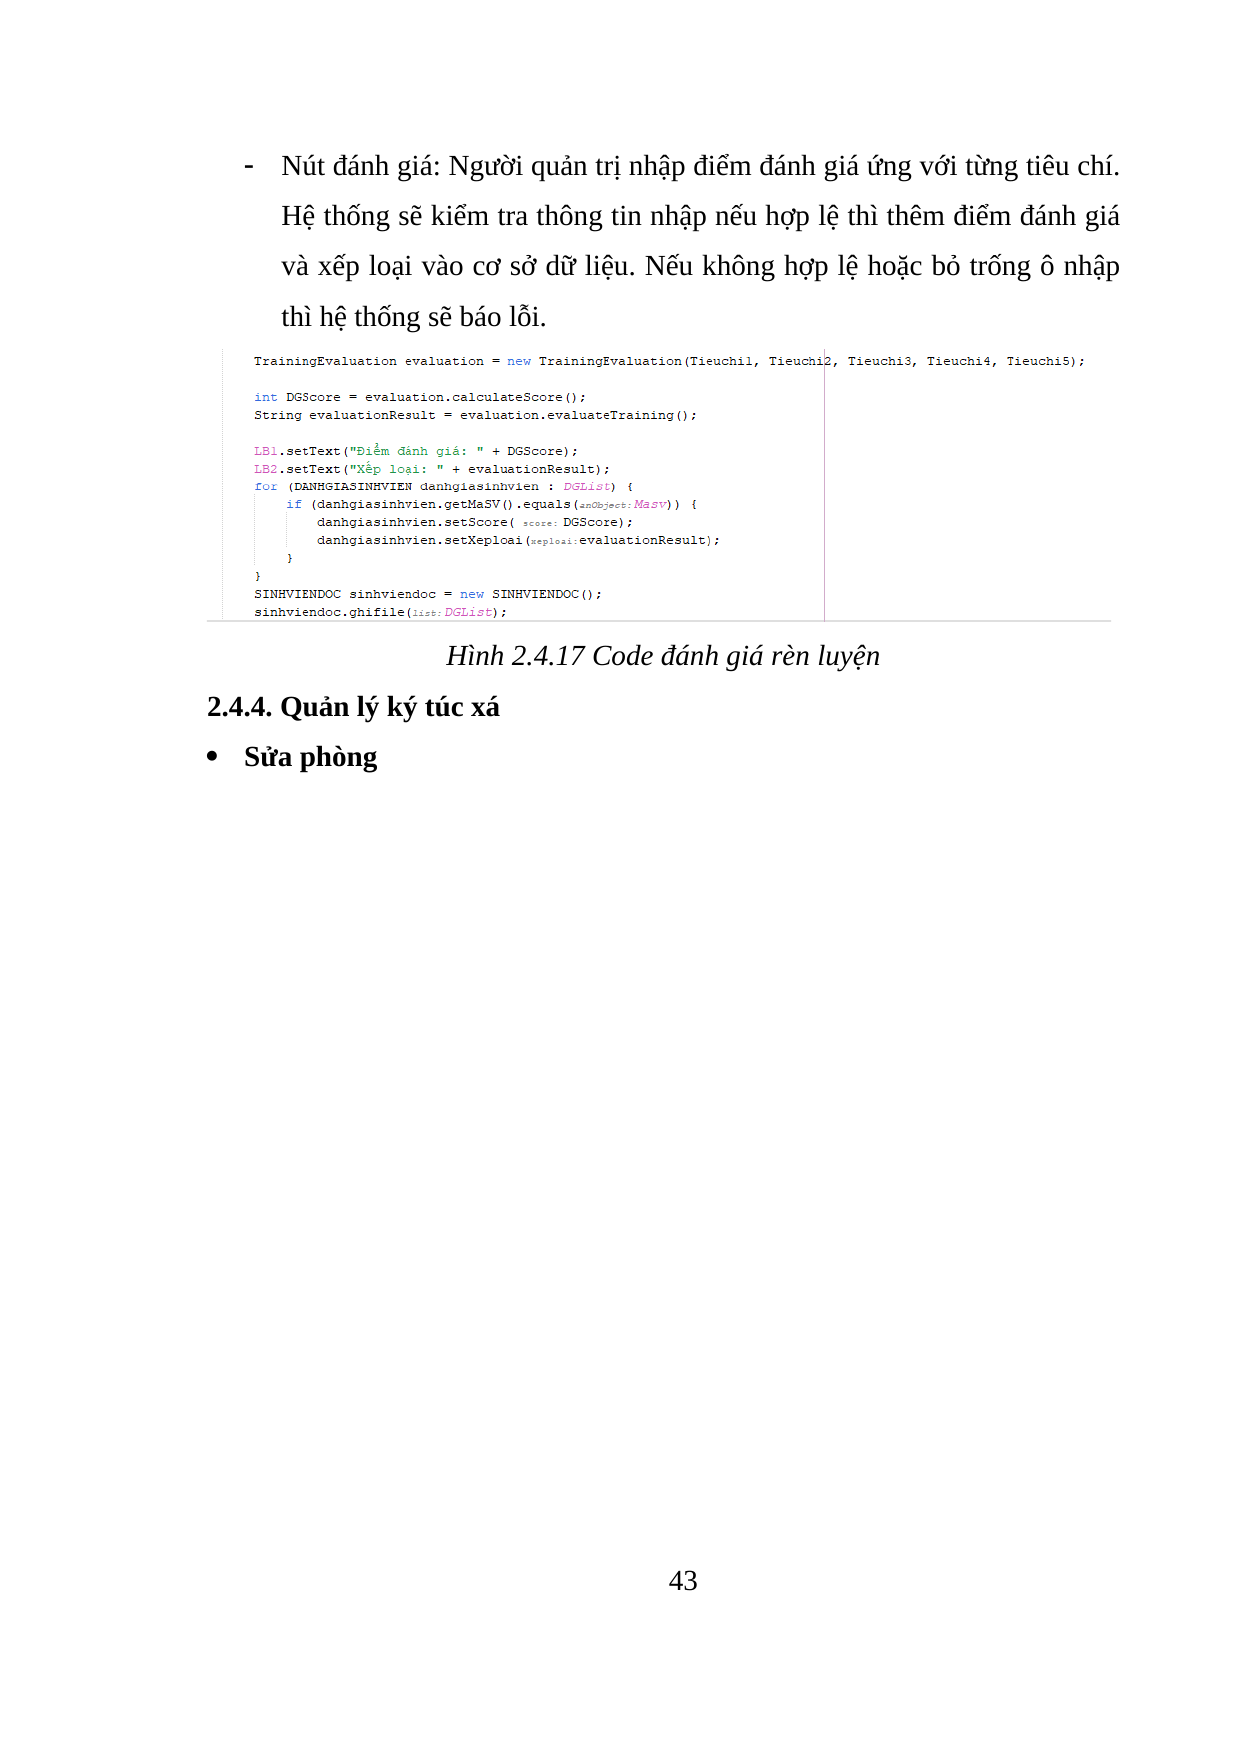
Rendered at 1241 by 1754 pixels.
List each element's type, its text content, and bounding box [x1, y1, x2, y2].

subtitle Quản lý ký túc xá [207, 689, 1122, 722]
list Nút đánh giá: Người quản trị nhập điểm đánh giá ứng với từng tiêu chí. Hệ thống sẽ kiểm tra thông tin nhập nếu hợp lệ thì thêm điểm đánh giá và xếp loại vào cơ sở dữ liệu. Nếu không hợp lệ hoặc bỏ trống ô nhập thì hệ thống sẽ báo lỗi. [244, 148, 1122, 332]
list Sửa phòng [207, 739, 1122, 773]
picture [206, 349, 1112, 622]
